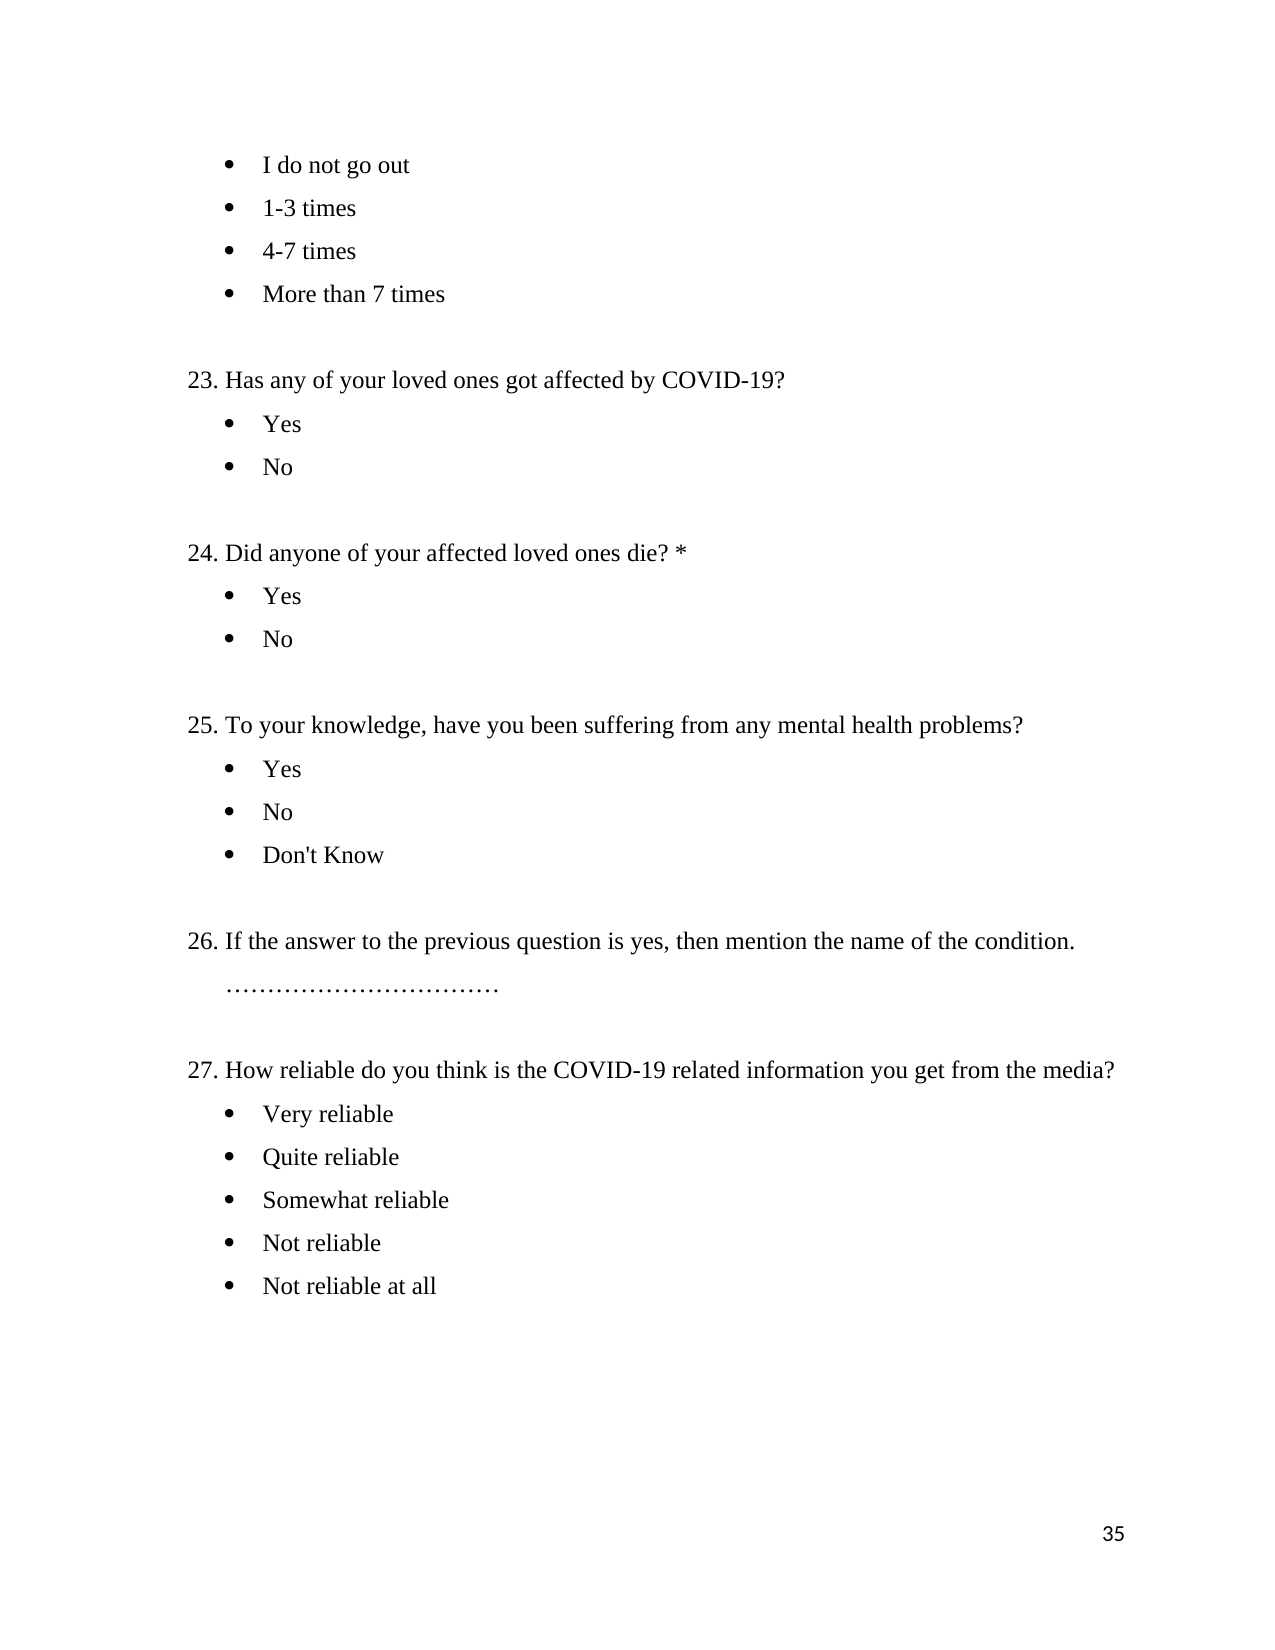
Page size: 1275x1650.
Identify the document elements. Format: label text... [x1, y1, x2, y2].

list Yes [225, 581, 1125, 610]
list No [225, 624, 1125, 653]
list Yes [225, 754, 1125, 782]
list 4-7 times [225, 236, 1125, 265]
list How reliable do you think is the COVID-19 related information you get from the media? [187, 1056, 1125, 1084]
list No [225, 797, 1125, 826]
list …………………………… [225, 969, 1125, 998]
list No [225, 452, 1125, 481]
list Very reliable [225, 1099, 1125, 1127]
list Quite reliable [225, 1142, 1125, 1171]
list Has any of your loved ones got affected by COVID-19? [187, 366, 1125, 394]
list To your knowledge, have you been suffering from any mental health problems? [187, 711, 1125, 739]
list More than 7 times [225, 279, 1125, 308]
list Not reliable [225, 1228, 1125, 1257]
list Don't Know [225, 840, 1125, 869]
list Yes [225, 409, 1125, 437]
list Not reliable at all [225, 1271, 1125, 1300]
list If the answer to the previous question is yes, then mention the name of the condition. [187, 926, 1125, 955]
list Somewhat reliable [225, 1185, 1125, 1214]
list Did anyone of your affected loved ones die? * [187, 538, 1125, 567]
list 1-3 times [225, 193, 1125, 222]
list I do not go out [225, 150, 1125, 179]
